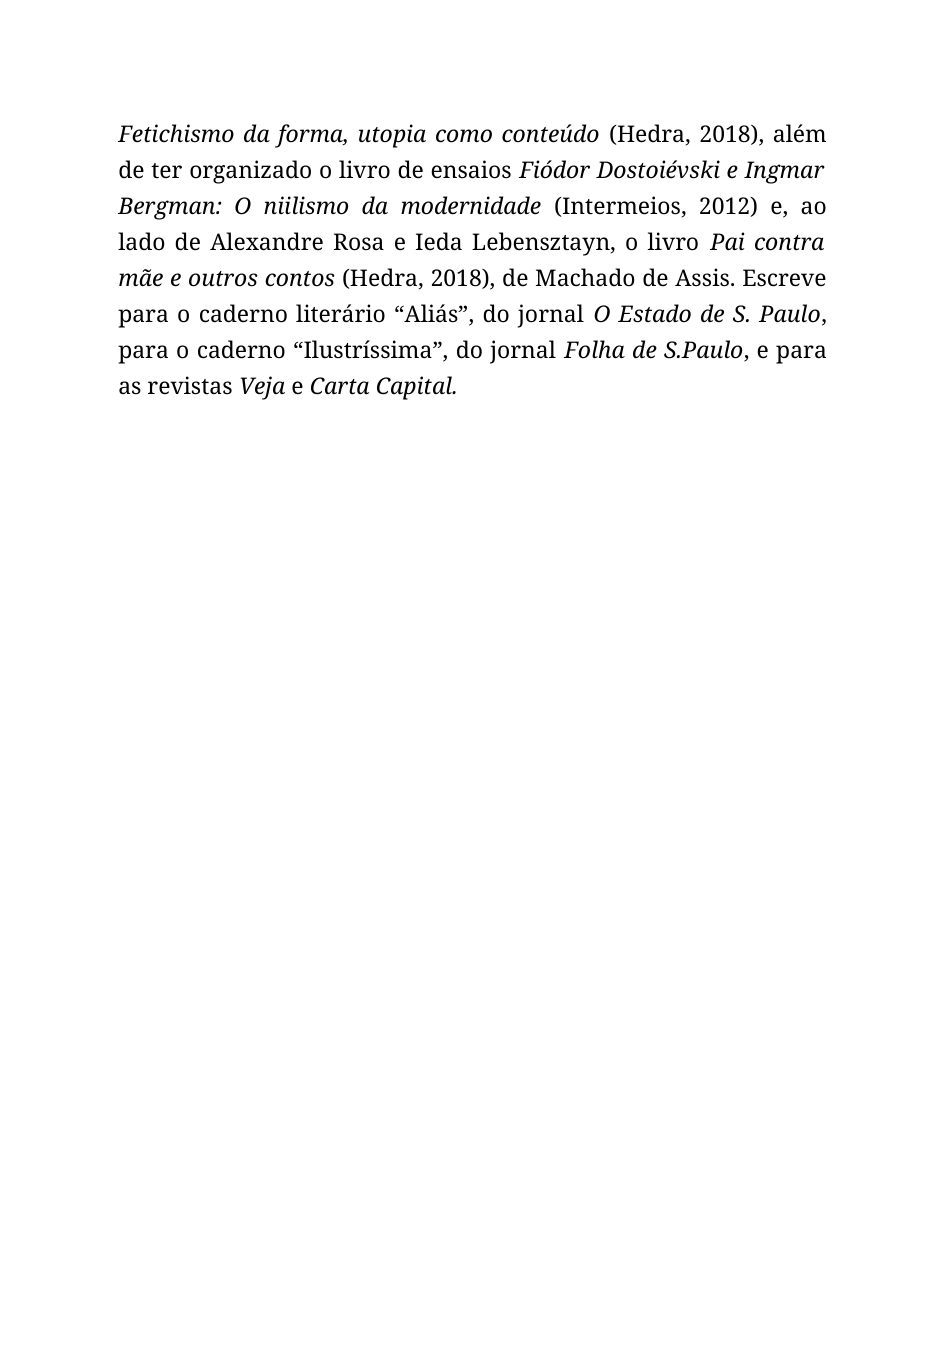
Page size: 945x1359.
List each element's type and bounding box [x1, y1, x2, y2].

text [118, 118, 827, 401]
